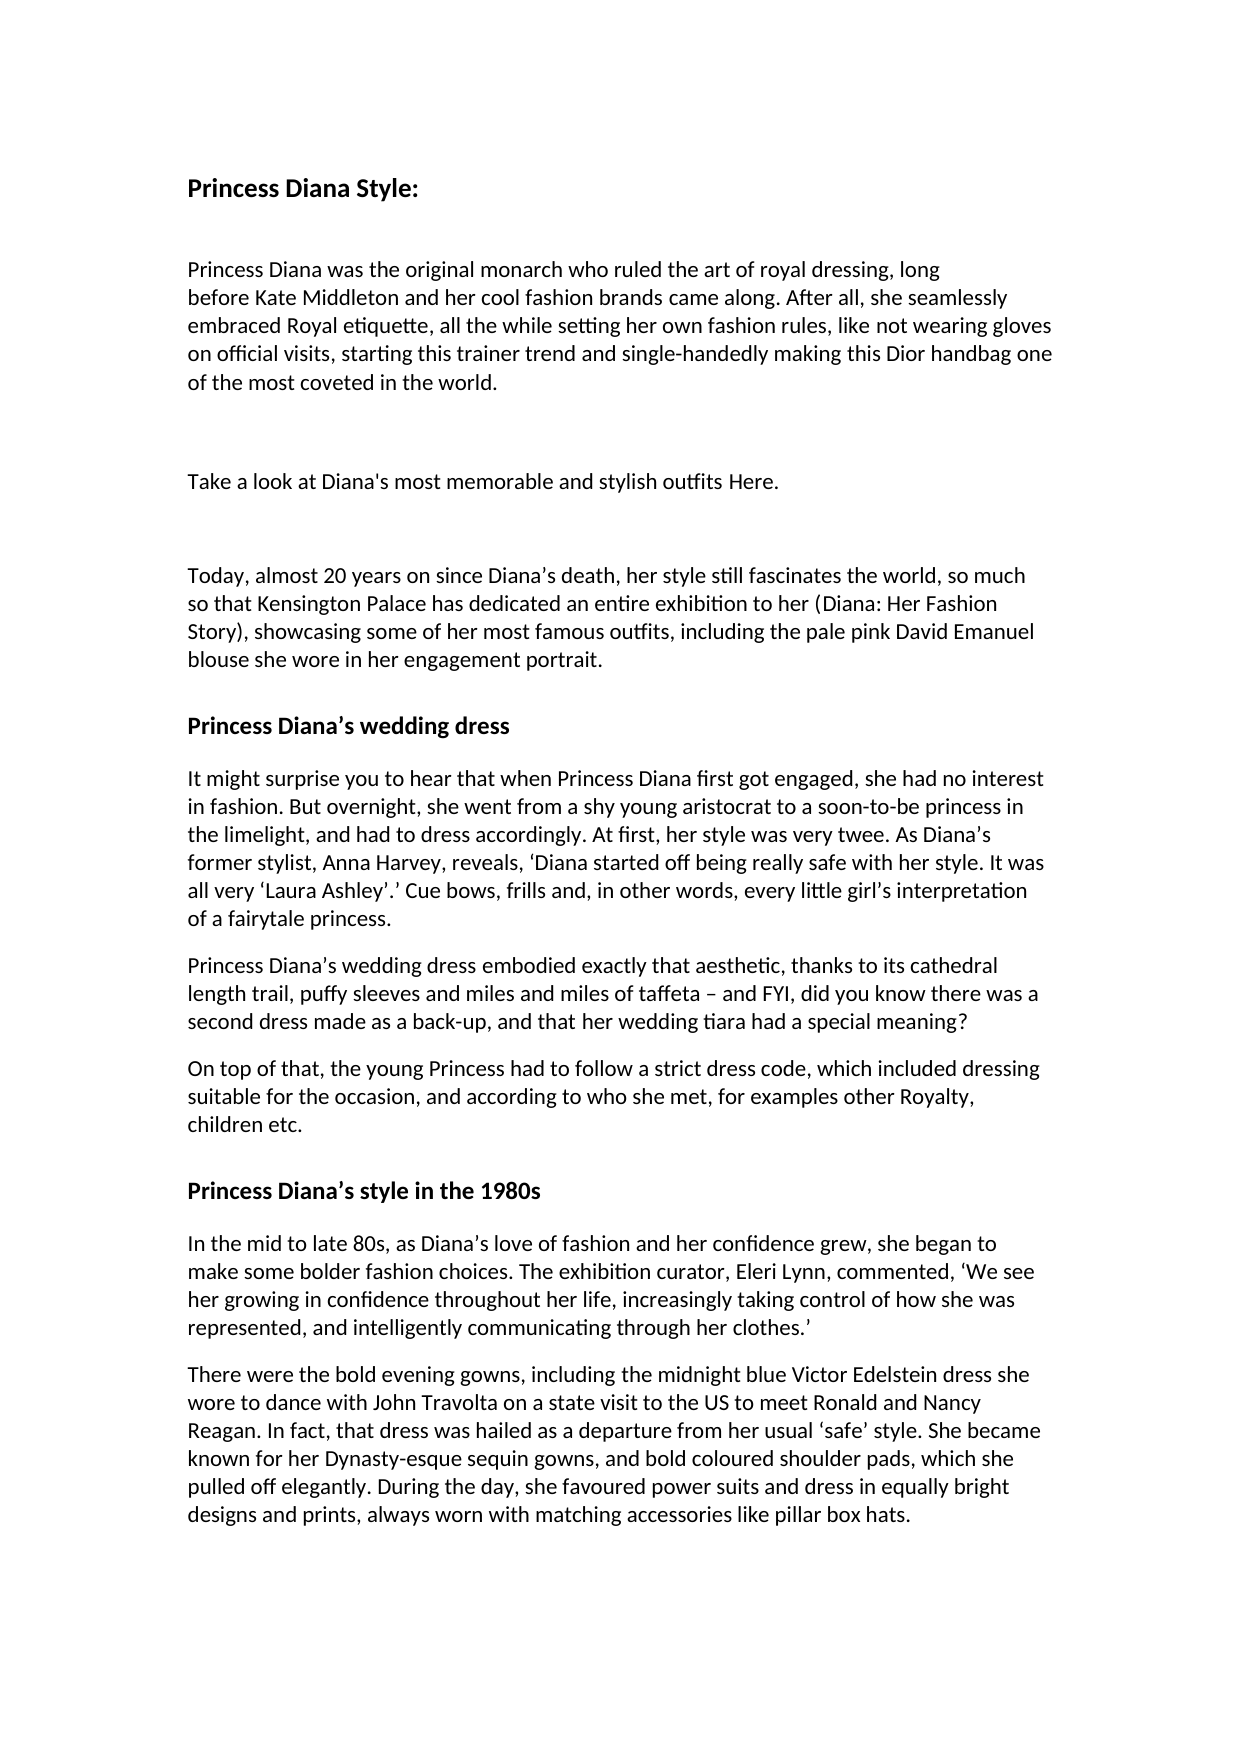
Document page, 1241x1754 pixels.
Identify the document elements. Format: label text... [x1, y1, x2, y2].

subtitle Princess Diana Style: [187, 171, 1053, 204]
text Princess Diana was the original monarch who ruled the art of royal dressing, long before Kate Middleton and her cool fashion brands came along. After all, she seamlessly embraced Royal etiquette, all the while setting her own fashion rules, like not wearing gloves on official visits, starting this trainer trend and single-handedly making this Dior handbag one of the most coveted in the world. [187, 256, 1053, 396]
text Princess Diana’s wedding dress embodied exactly that aesthetic, thanks to its cathedral length trail, puffy sleeves and miles and miles of taffeta – and FYI, did you know there was a second dress made as a back-up, and that her wedding tiara had a special meaning? [187, 951, 1053, 1035]
text Take a look at Diana's most memorable and stylish outfits Here. [187, 467, 1053, 495]
subtitle Princess Diana’s wedding dress [187, 711, 1053, 741]
subtitle Princess Diana’s style in the 1980s [187, 1176, 1053, 1206]
text In the mid to late 80s, as Diana’s love of fashion and her confidence grew, she began to make some bolder fashion choices. The exhibition curator, Eleri Lynn, commented, ‘We see her growing in confidence throughout her life, increasingly taking control of how she was represented, and intelligently communicating through her clothes.’ [187, 1229, 1053, 1341]
text It might surprise you to hear that when Princess Diana first got engaged, she had no interest in fashion. But overnight, she went from a shy young aristocrat to a soon-to-be princess in the limelight, and had to dress accordingly. At first, her style was very twee. As Diana’s former stylist, Anna Harvey, reveals, ‘Diana started off being really safe with her style. It was all very ‘Laura Ashley’.’ Cue bows, frills and, in other words, every little girl’s interpretation of a fairytale princess. [187, 764, 1053, 932]
text Today, almost 20 years on since Diana’s death, her style still fascinates the world, so much so that Kensington Palace has dedicated an entire exhibition to her (Diana: Her Fashion Story), showcasing some of her most famous outfits, including the pale pink David Emanuel blouse she wore in her engagement portrait. [187, 561, 1053, 673]
text There were the bold evening gowns, including the midnight blue Victor Edelstein dress she wore to dance with John Travolta on a state visit to the US to meet Ronald and Nancy Reagan. In fact, that dress was hailed as a departure from her usual ‘safe’ style. She became known for her Dynasty-esque sequin gowns, and bold coloured shoulder pads, which she pulled off elegantly. During the day, she favoured power suits and dress in equally bright designs and prints, always worn with matching accessories like pillar box hats. [187, 1360, 1053, 1528]
text On top of that, the young Princess had to follow a strict dress code, which included dressing suitable for the occasion, and according to who she met, for examples other Royalty, children etc. [187, 1054, 1053, 1138]
